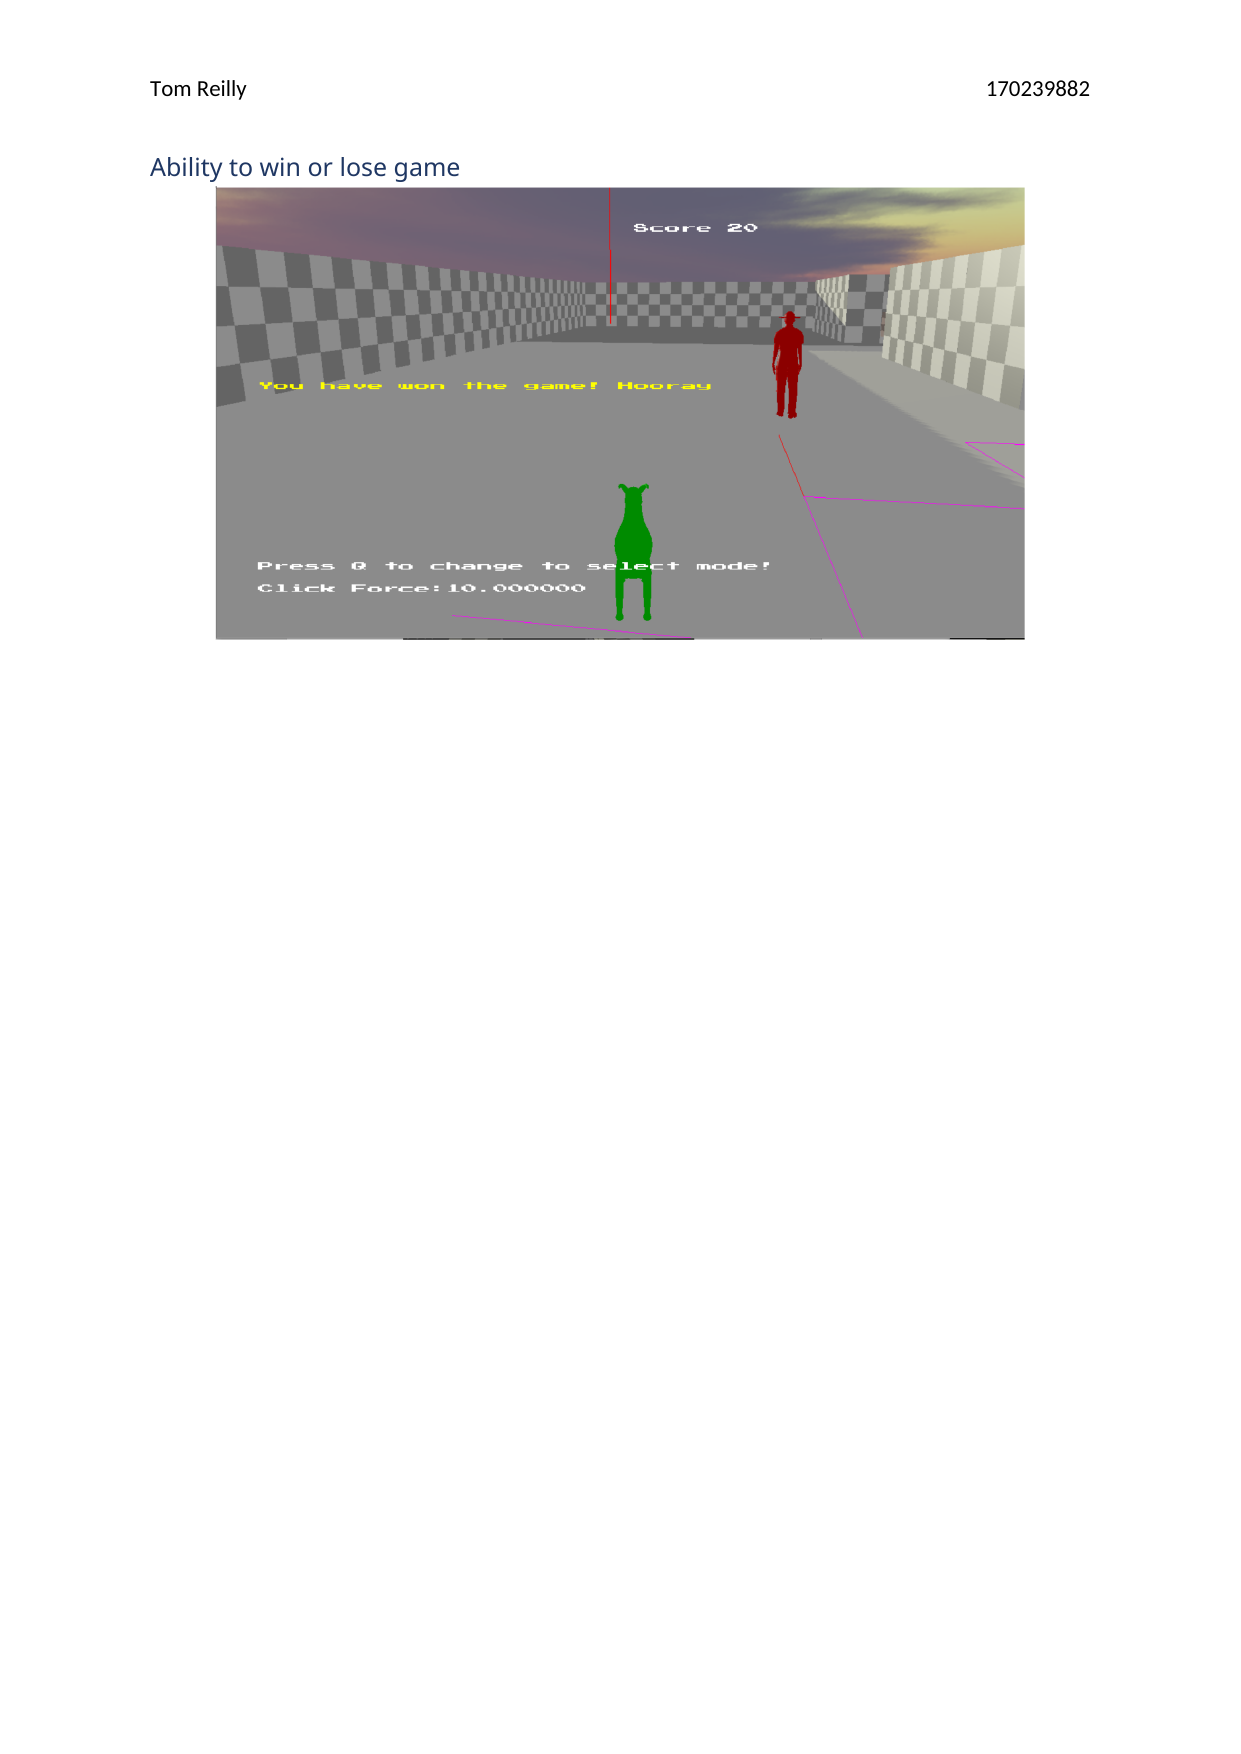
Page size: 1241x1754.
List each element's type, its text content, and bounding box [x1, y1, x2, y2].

subtitle Ability to win or lose game [150, 150, 1090, 184]
picture [215, 186, 1025, 640]
